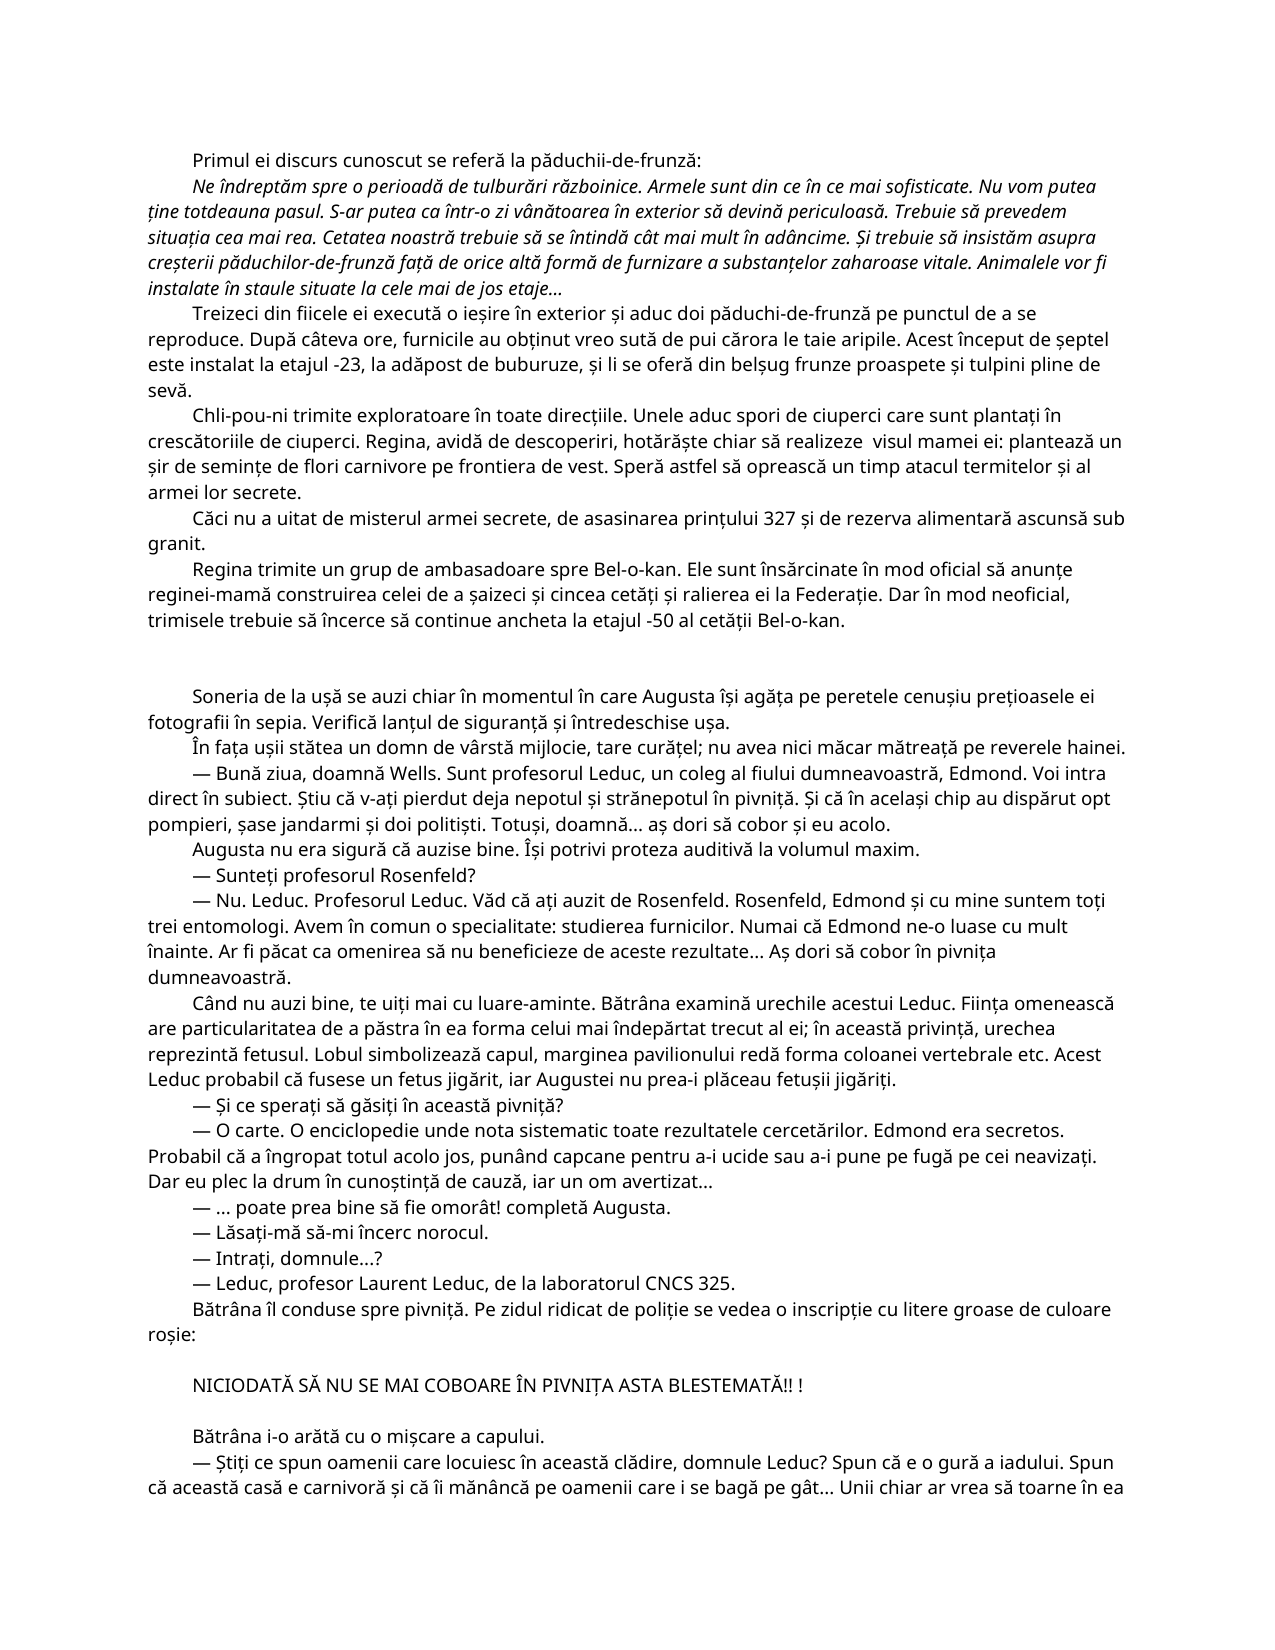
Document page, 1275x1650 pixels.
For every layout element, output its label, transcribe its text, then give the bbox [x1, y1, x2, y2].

text ― ... poate prea bine să fie omorât! completă Augusta. [148, 1194, 1127, 1219]
text ― Nu. Leduc. Profesorul Leduc. Văd că aţi auzit de Rosenfeld. Rosenfeld, Edmond şi cu mine suntem toţi trei entomologi. Avem în comun o specialitate: studierea furnicilor. Numai că Edmond ne-o luase cu mult înainte. Ar fi păcat ca omenirea să nu beneficieze de aceste rezultate... Aş dori să cobor în pivniţa dumneavoastră. [148, 888, 1127, 990]
text ― Intraţi, domnule...? [148, 1245, 1127, 1271]
text Când nu auzi bine, te uiţi mai cu luare-aminte. Bătrâna examină urechile acestui Leduc. Fiinţa omenească are particularitatea de a păstra în ea forma celui mai îndepărtat trecut al ei; în această privinţă, urechea reprezintă fetusul. Lobul simbolizează capul, marginea pavilionului redă forma coloanei vertebrale etc. Acest Leduc probabil că fusese un fetus jigărit, iar Augustei nu prea-i plăceau fetuşii jigăriţi. [148, 990, 1127, 1092]
text NICIODATĂ SĂ NU SE MAI COBOARE ÎN PIVNIŢA ASTA BLESTEMATĂ!! ! [148, 1373, 1127, 1398]
text ― Şi ce speraţi să găsiţi în această pivniţă? [148, 1092, 1127, 1117]
text Bătrâna i-o arătă cu o mişcare a capului. [148, 1424, 1127, 1449]
text Treizeci din fiicele ei execută o ieşire în exterior şi aduc doi păduchi-de-frunză pe punctul de a se reproduce. După câteva ore, furnicile au obţinut vreo sută de pui cărora le taie aripile. Acest început de şeptel este instalat la etajul -23, la adăpost de buburuze, şi li se oferă din belşug frunze proaspete şi tulpini pline de sevă. [148, 301, 1127, 403]
text ― O carte. O enciclopedie unde nota sistematic toate rezultatele cercetărilor. Edmond era secretos. Probabil că a îngropat totul acolo jos, punând capcane pentru a-i ucide sau a-i pune pe fugă pe cei neavizaţi. Dar eu plec la drum în cunoştinţă de cauză, iar un om avertizat... [148, 1117, 1127, 1194]
text Ne îndreptăm spre o perioadă de tulburări războinice. Armele sunt din ce în ce mai sofisticate. Nu vom putea ţine totdeauna pasul. S-ar putea ca într-o zi vânătoarea în exterior să devină periculoasă. Trebuie să prevedem situaţia cea mai rea. Cetatea noastră trebuie să se întindă cât mai mult în adâncime. Şi trebuie să insistăm asupra creşterii păduchilor-de-frunză faţă de orice altă formă de furnizare a substanţelor zaharoase vitale. Animalele vor fi instalate în staule situate la cele mai de jos etaje... [148, 173, 1127, 301]
text Căci nu a uitat de misterul armei secrete, de asasinarea prinţului 327 şi de rezerva alimentară ascunsă sub granit. [148, 505, 1127, 556]
text Soneria de la uşă se auzi chiar în momentul în care Augusta îşi agăţa pe peretele cenuşiu preţioasele ei fotografii în sepia. Verifică lanţul de siguranţă şi întredeschise uşa. [148, 683, 1127, 734]
text Chli-pou-ni trimite exploratoare în toate direcţiile. Unele aduc spori de ciuperci care sunt plantaţi în crescătoriile de ciuperci. Regina, avidă de descoperiri, hotărăşte chiar să realizeze visul mamei ei: plantează un şir de seminţe de flori carnivore pe frontiera de vest. Speră astfel să oprească un timp atacul termitelor şi al armei lor secrete. [148, 403, 1127, 505]
text Augusta nu era sigură că auzise bine. Îşi potrivi proteza auditivă la volumul maxim. [148, 837, 1127, 862]
text ― Sunteţi profesorul Rosenfeld? [148, 862, 1127, 888]
text În faţa uşii stătea un domn de vârstă mijlocie, tare curăţel; nu avea nici măcar mătreaţă pe reverele hainei. [148, 734, 1127, 760]
text ― Bună ziua, doamnă Wells. Sunt profesorul Leduc, un coleg al fiului dumneavoastră, Edmond. Voi intra direct în subiect. Ştiu că v-aţi pierdut deja nepotul şi strănepotul în pivniţă. Şi că în acelaşi chip au dispărut opt pompieri, şase jandarmi şi doi politişti. Totuşi, doamnă... aş dori să cobor şi eu acolo. [148, 760, 1127, 837]
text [148, 1449, 1127, 1500]
text Primul ei discurs cunoscut se referă la păduchii-de-frunză: [148, 148, 1127, 173]
text Regina trimite un grup de ambasadoare spre Bel-o-kan. Ele sunt însărcinate în mod oficial să anunţe reginei-mamă construirea celei de a şaizeci şi cincea cetăţi şi ralierea ei la Federaţie. Dar în mod neoficial, trimisele trebuie să încerce să continue ancheta la etajul -50 al cetăţii Bel-o-kan. [148, 556, 1127, 632]
text Bătrâna îl conduse spre pivniţă. Pe zidul ridicat de poliţie se vedea o inscripţie cu litere groase de culoare roşie: [148, 1296, 1127, 1347]
text ― Lăsaţi-mă să-mi încerc norocul. [148, 1219, 1127, 1245]
text ― Leduc, profesor Laurent Leduc, de la laboratorul CNCS 325. [148, 1271, 1127, 1296]
